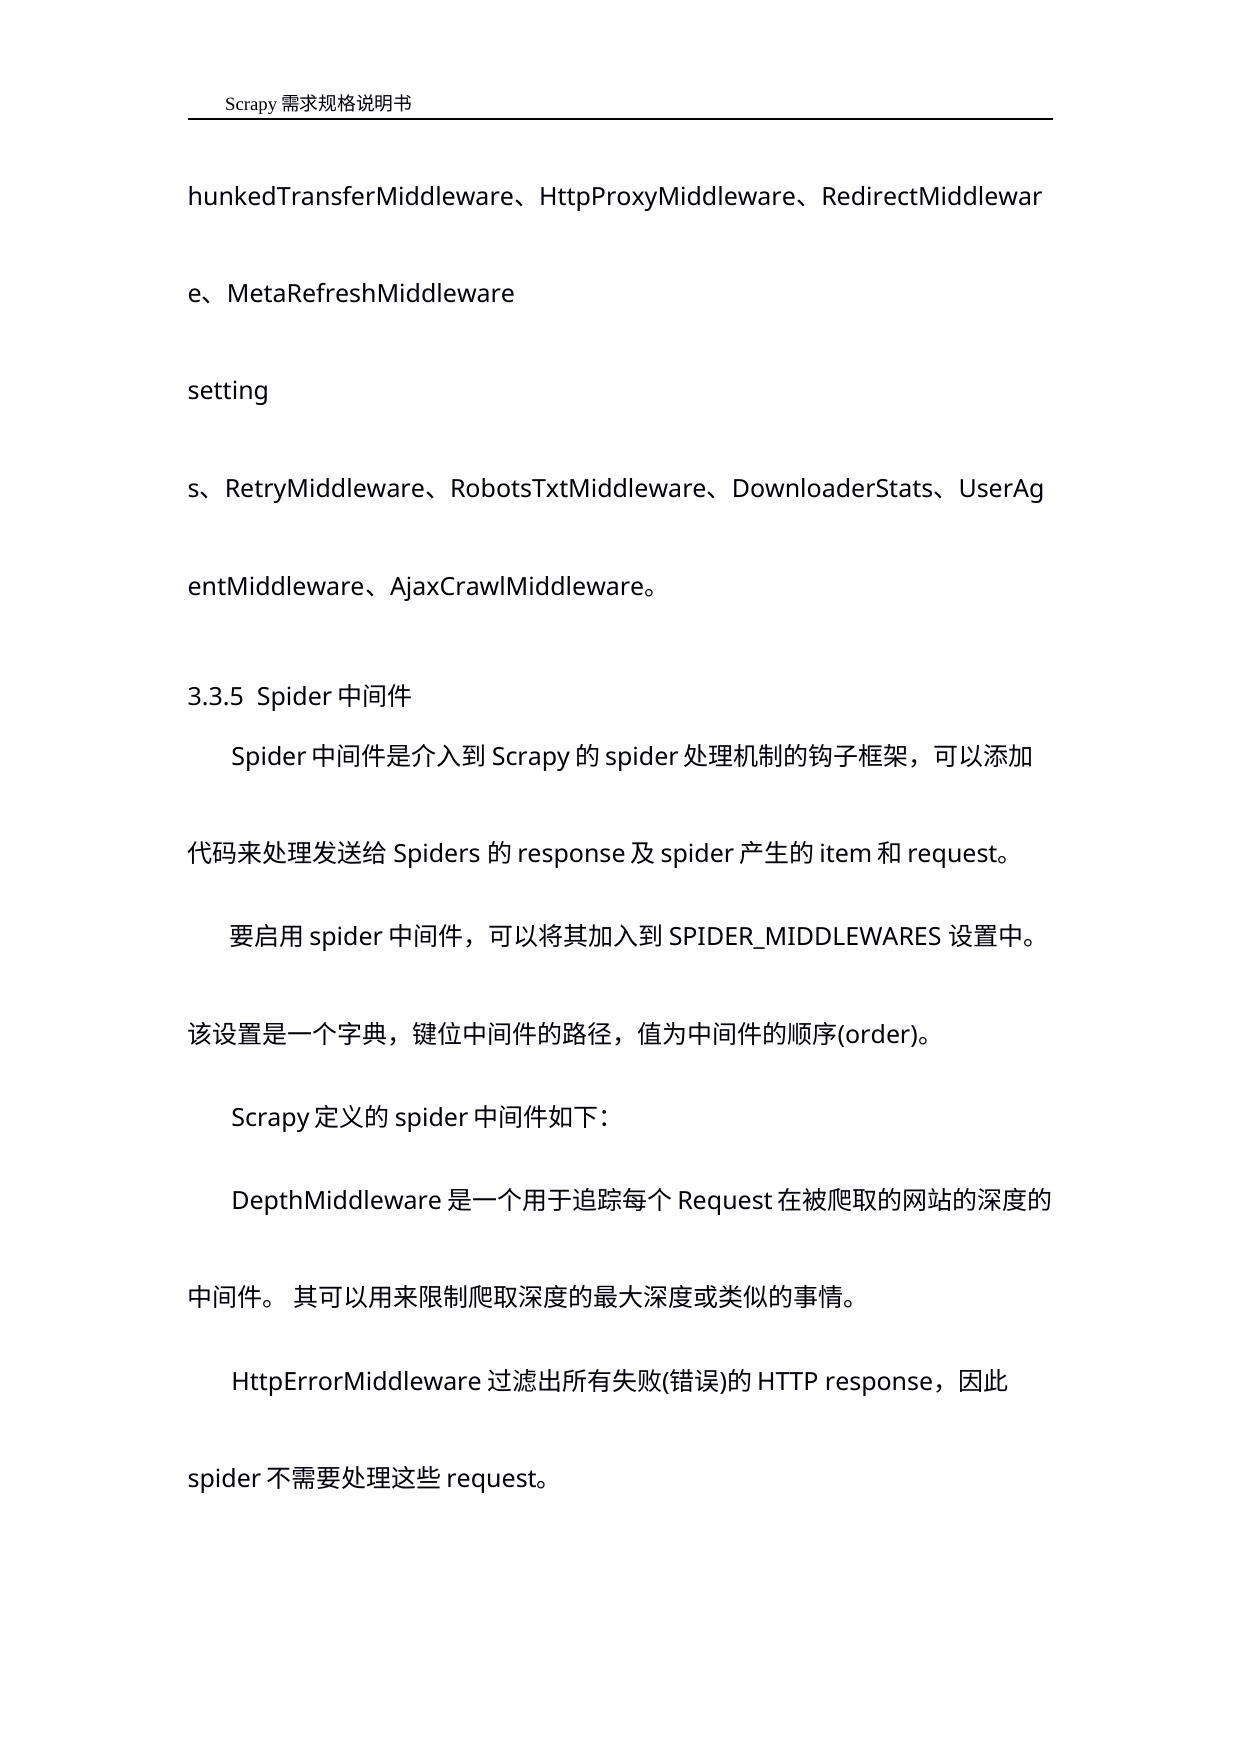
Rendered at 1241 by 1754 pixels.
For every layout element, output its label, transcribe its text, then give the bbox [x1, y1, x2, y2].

text Spider中间件是介入到Scrapy的spider处理机制的钩子框架，可以添加代码来处理发送给 Spiders 的response及spider产生的item和request。 [187, 722, 1053, 884]
text HttpErrorMiddleware过滤出所有失败(错误)的HTTP response，因此spider不需要处理这些request。 [187, 1347, 1053, 1509]
text Scrapy定义的spider中间件如下： [187, 1083, 1053, 1148]
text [187, 162, 1053, 617]
list 3.3.5 Spider中间件 [187, 648, 1053, 713]
text DepthMiddleware是一个用于追踪每个Request在被爬取的网站的深度的中间件。 其可以用来限制爬取深度的最大深度或类似的事情。 [187, 1166, 1053, 1328]
text 要启用spider中间件，可以将其加入到 SPIDER_MIDDLEWARES 设置中。 该设置是一个字典，键位中间件的路径，值为中间件的顺序(order)。 [187, 902, 1053, 1065]
